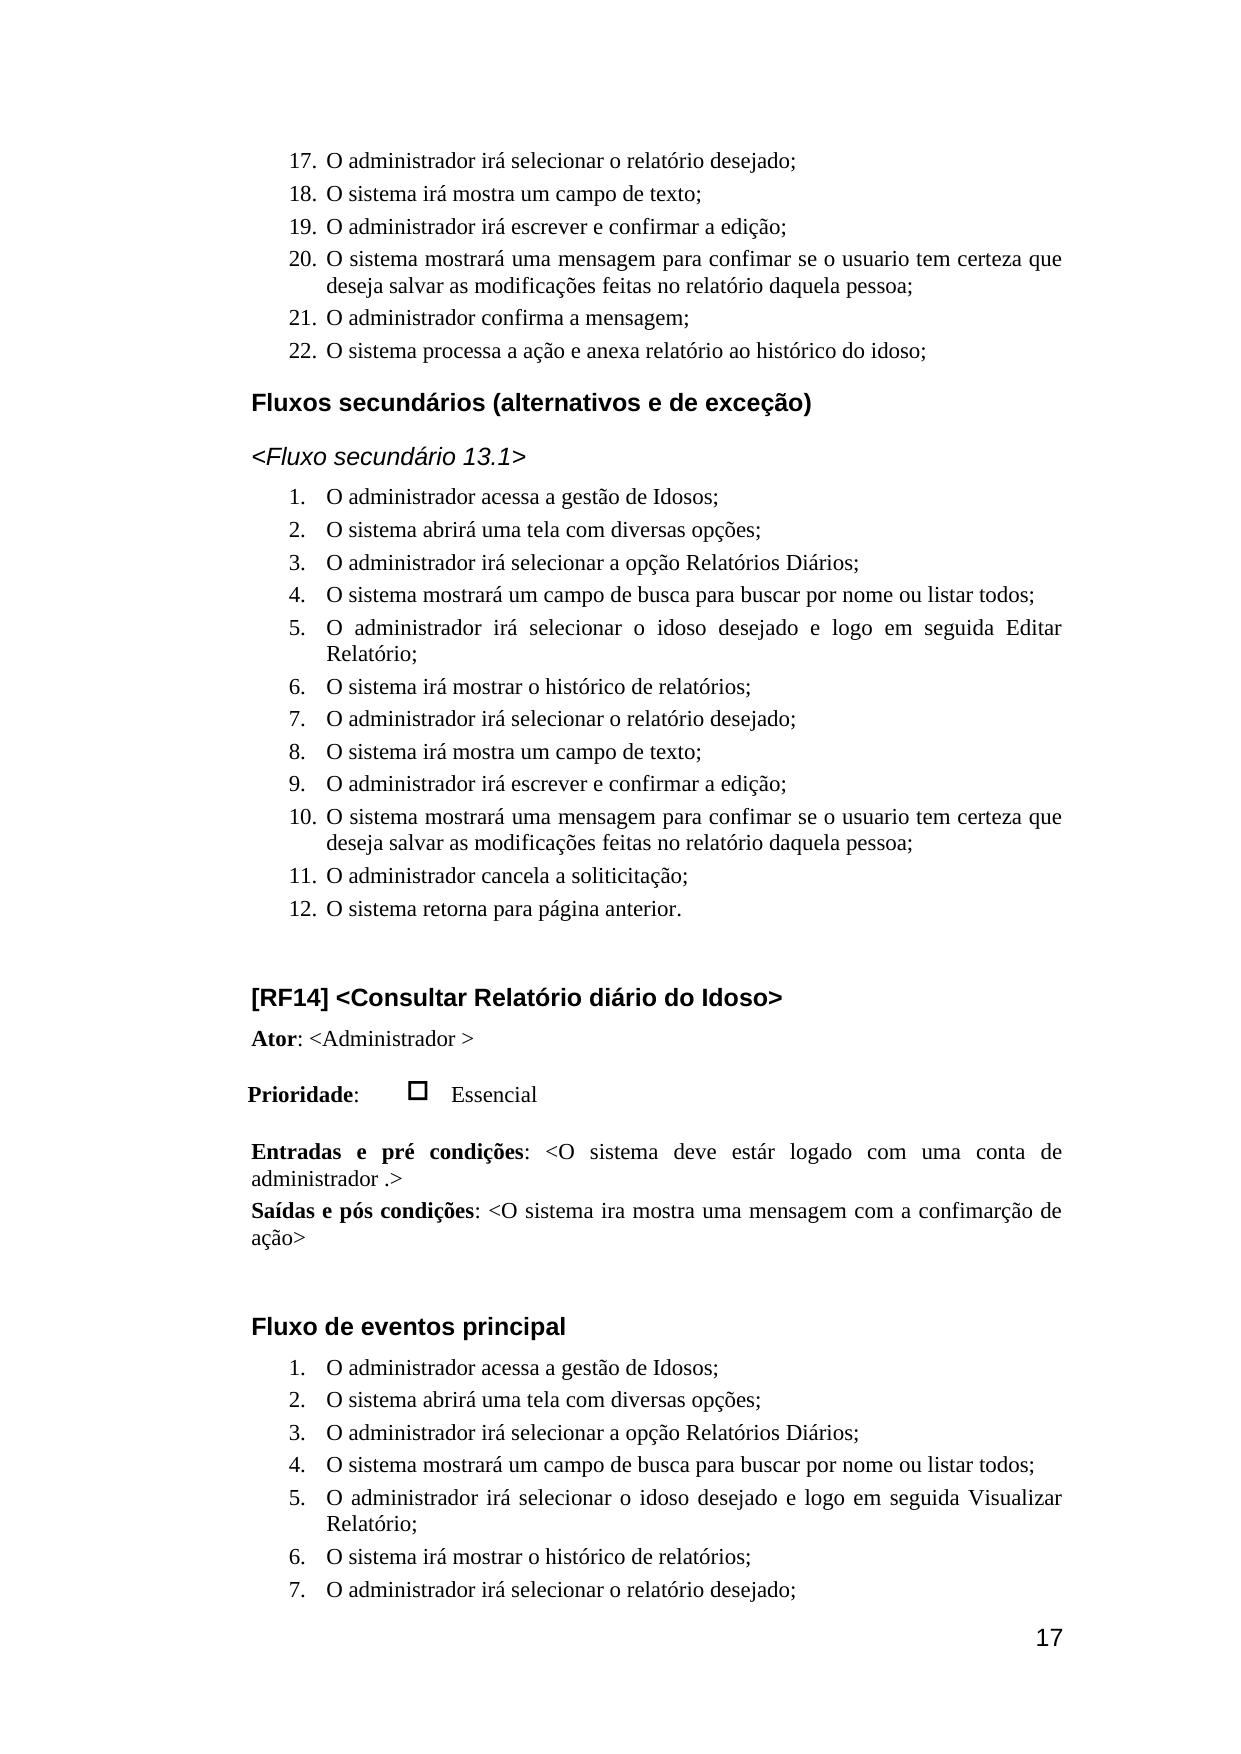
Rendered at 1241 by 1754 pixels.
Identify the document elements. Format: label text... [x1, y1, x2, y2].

list O sistema irá mostrar o histórico de relatórios; [288, 673, 1063, 699]
list O administrador irá selecionar a opção Relatórios Diários; [288, 548, 1063, 575]
list O administrador irá escrever e confirmar a edição; [288, 213, 1063, 239]
list O administrador cancela a soliticitação; [288, 862, 1063, 888]
list O sistema mostrará uma mensagem para confimar se o usuario tem certeza que deseja salvar as modificações feitas no relatório daquela pessoa; [288, 245, 1063, 298]
list O administrador acessa a gestão de Idosos; [288, 483, 1063, 510]
text <Fluxo secundário 13.1> [177, 442, 1063, 471]
list O administrador irá selecionar o relatório desejado; [288, 705, 1063, 732]
list O administrador acessa a gestão de Idosos; [288, 1354, 1063, 1380]
text Entradas e pré condições: <O sistema deve estár logado com uma conta de administrador .> [251, 1138, 1063, 1191]
list O sistema irá mostrar o histórico de relatórios; [288, 1543, 1063, 1569]
list O sistema abrirá uma tela com diversas opções; [288, 1386, 1063, 1413]
table_header Essencial [440, 1057, 617, 1132]
list O sistema mostrará uma mensagem para confimar se o usuario tem certeza que deseja salvar as modificações feitas no relatório daquela pessoa; [288, 803, 1063, 856]
list O administrador irá selecionar o relatório desejado; [288, 148, 1063, 174]
list O administrador confirma a mensagem; [288, 304, 1063, 331]
list O sistema irá mostra um campo de texto; [288, 738, 1063, 764]
text Ator: <Administrador > [237, 1024, 1063, 1051]
list O sistema mostrará um campo de busca para buscar por nome ou listar todos; [288, 581, 1063, 607]
list O sistema processa a ação e anexa relatório ao histórico do idoso; [288, 337, 1063, 363]
table_header Prioridade: [233, 1057, 395, 1132]
list O administrador irá selecionar o relatório desejado; [288, 1576, 1063, 1602]
text [RF14] <Consultar Relatório diário do Idoso> [177, 983, 1063, 1012]
list O administrador irá selecionar a opção Relatórios Diários; [288, 1419, 1063, 1445]
list O administrador irá escrever e confirmar a edição; [288, 771, 1063, 797]
text Fluxos secundários (alternativos e de exceção) [177, 388, 1063, 417]
list O sistema abrirá uma tela com diversas opções; [288, 516, 1063, 542]
table_header [395, 1057, 439, 1132]
list O administrador irá selecionar o idoso desejado e logo em seguida Editar Relatório; [288, 614, 1063, 666]
text Fluxo de eventos principal [177, 1312, 1063, 1341]
list O sistema retorna para página anterior. [288, 895, 1063, 921]
text Saídas e pós condições: <O sistema ira mostra uma mensagem com a confimarção de ação> [251, 1197, 1063, 1250]
list O administrador irá selecionar o idoso desejado e logo em seguida Visualizar Relatório; [288, 1484, 1063, 1537]
list O sistema irá mostra um campo de texto; [288, 180, 1063, 207]
list O sistema mostrará um campo de busca para buscar por nome ou listar todos; [288, 1451, 1063, 1478]
